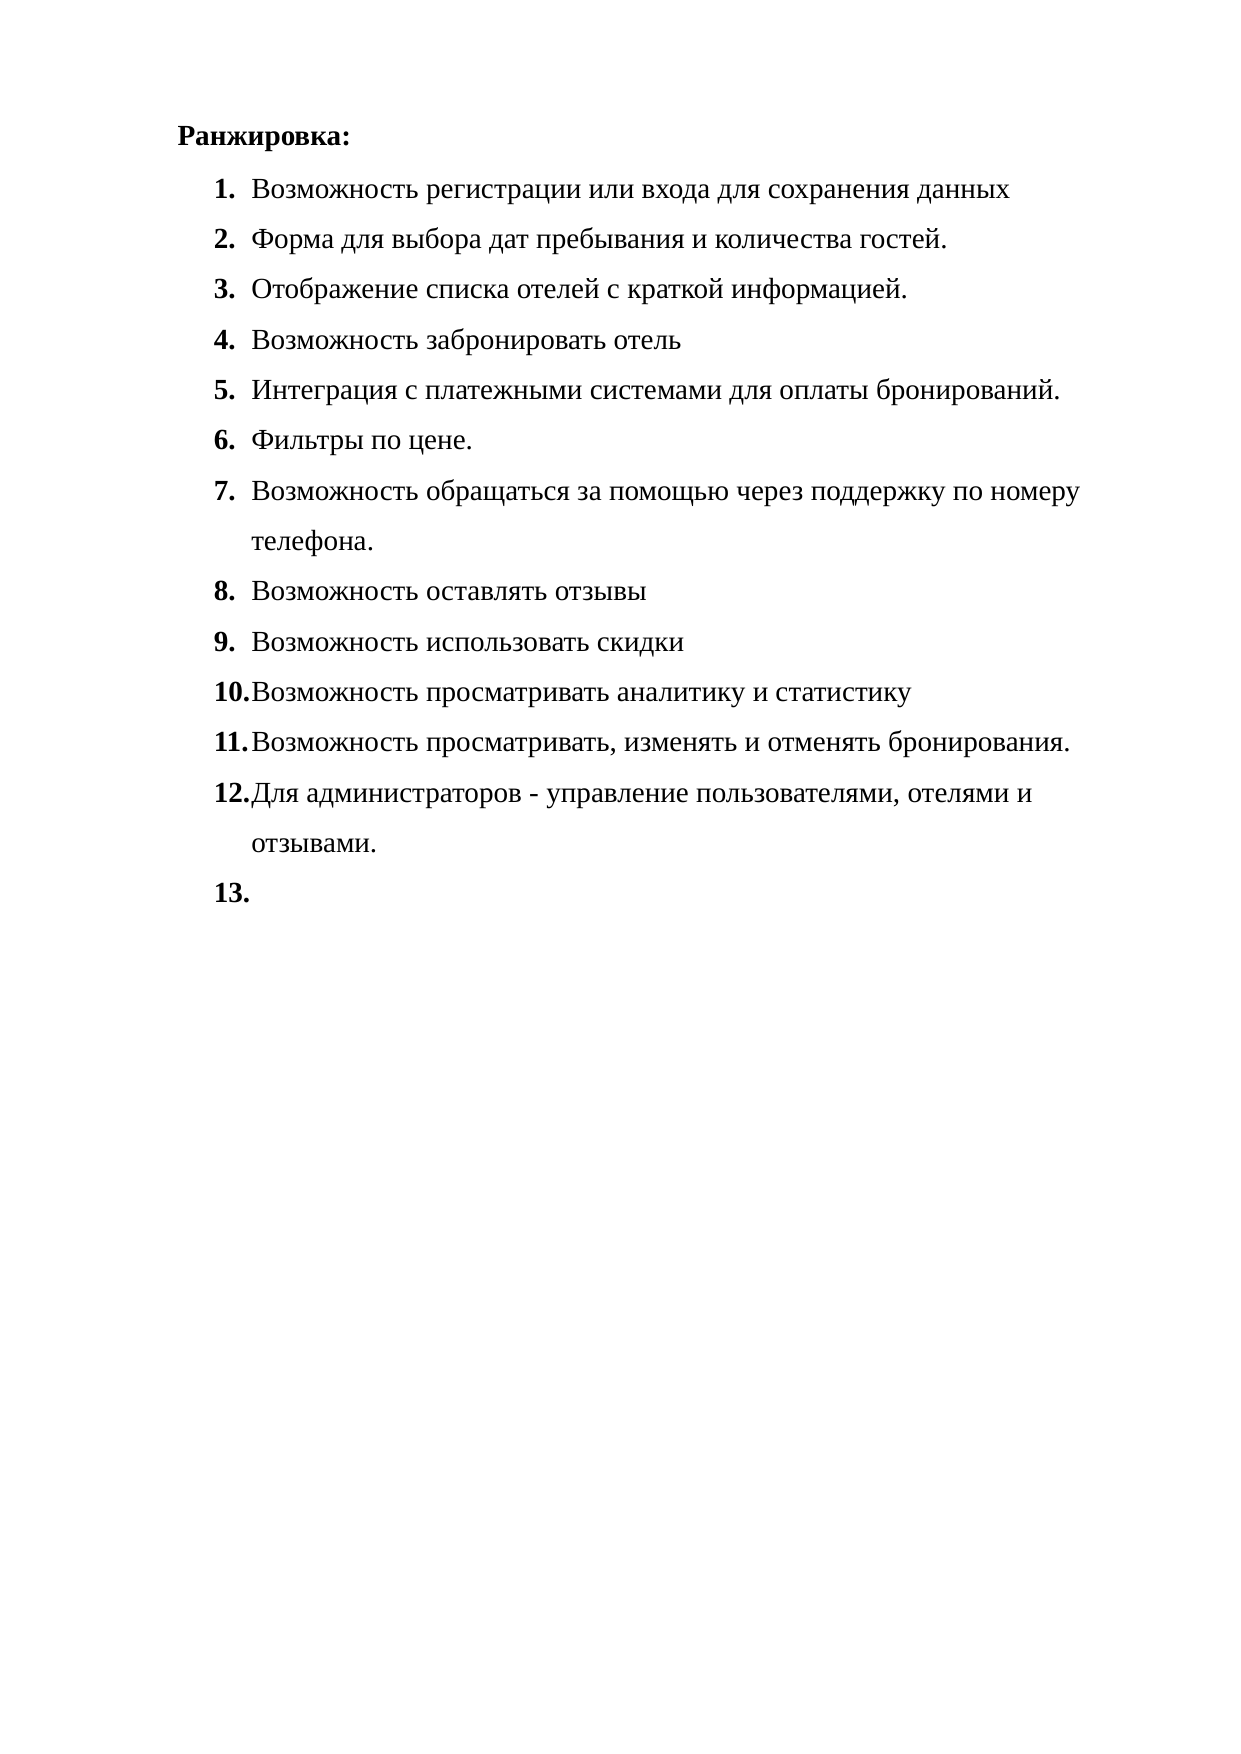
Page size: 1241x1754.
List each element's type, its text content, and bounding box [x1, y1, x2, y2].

list Интеграция с платежными системами для оплаты бронирований. [213, 372, 1152, 406]
list Фильтры по цене. [213, 422, 1152, 456]
list Отображение списка отелей с краткой информацией. [213, 272, 1152, 305]
list Возможность обращаться за помощью через поддержку по номеру телефона. [213, 473, 1152, 557]
list Для администраторов - управление пользователями, отелями и отзывами. [213, 775, 1152, 858]
list Форма для выбора дат пребывания и количества гостей. [213, 221, 1152, 255]
list Возможность забронировать отель [213, 322, 1152, 355]
list Возможность просматривать аналитику и статистику [213, 674, 1152, 708]
text Ранжировка: [177, 118, 1152, 152]
list Возможность использовать скидки [213, 624, 1152, 657]
list Возможность оставлять отзывы [213, 573, 1152, 607]
list Возможность регистрации или входа для сохранения данных [213, 171, 1152, 204]
list Возможность просматривать, изменять и отменять бронирования. [213, 724, 1152, 758]
